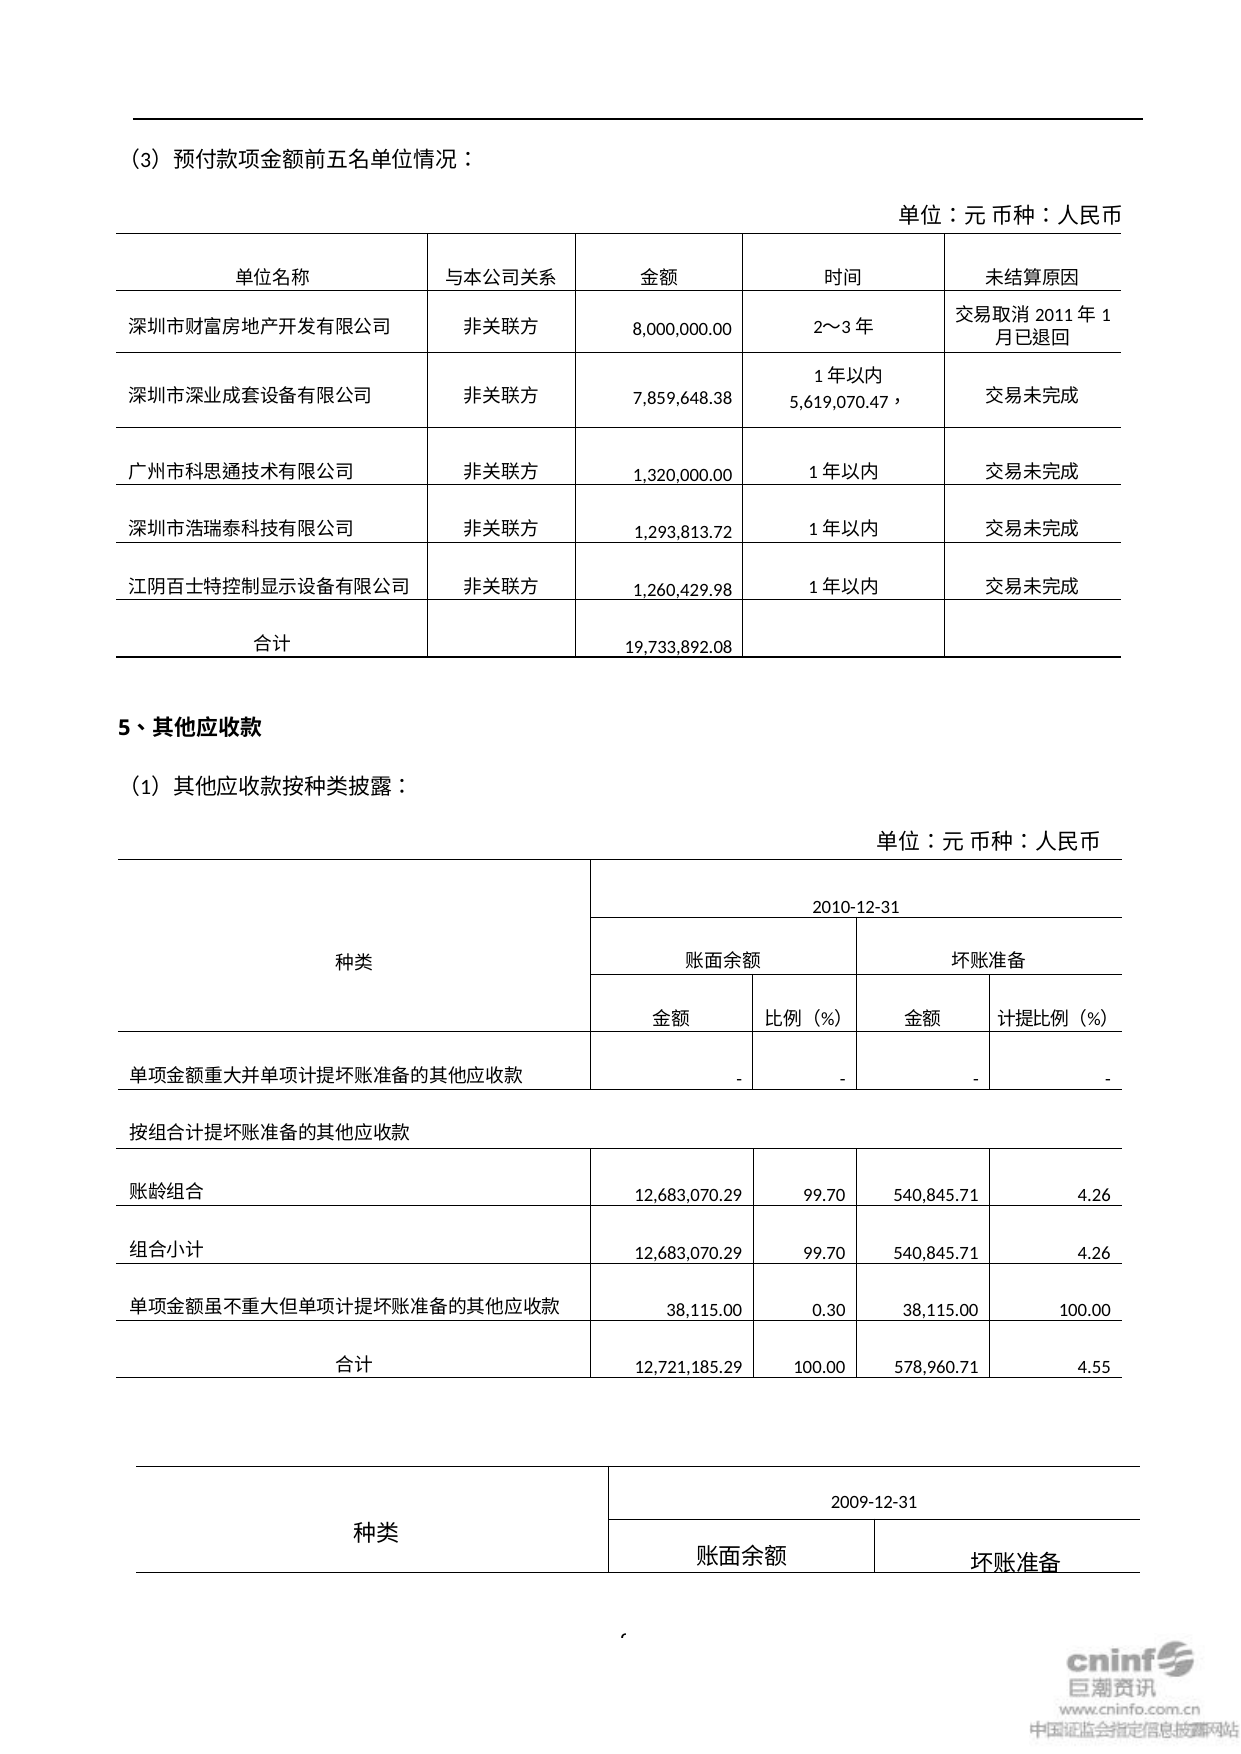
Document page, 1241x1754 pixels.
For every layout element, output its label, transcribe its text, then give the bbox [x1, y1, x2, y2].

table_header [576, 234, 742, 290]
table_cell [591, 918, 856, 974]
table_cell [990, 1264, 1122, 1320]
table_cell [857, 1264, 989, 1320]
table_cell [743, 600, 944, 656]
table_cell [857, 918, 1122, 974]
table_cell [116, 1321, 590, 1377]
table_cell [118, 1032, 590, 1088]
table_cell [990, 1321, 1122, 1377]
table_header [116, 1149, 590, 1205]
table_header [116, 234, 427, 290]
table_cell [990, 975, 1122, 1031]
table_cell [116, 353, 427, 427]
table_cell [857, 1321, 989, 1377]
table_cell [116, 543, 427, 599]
text （3）预付款项金额前五名单位情况： [118, 144, 1142, 174]
text 按组合计提坏账准备的其他应收款 [129, 1119, 1142, 1145]
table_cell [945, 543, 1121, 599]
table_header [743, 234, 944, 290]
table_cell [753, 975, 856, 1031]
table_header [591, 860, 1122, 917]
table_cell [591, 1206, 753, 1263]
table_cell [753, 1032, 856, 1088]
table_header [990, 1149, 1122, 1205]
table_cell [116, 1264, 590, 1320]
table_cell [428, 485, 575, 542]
picture [1029, 1633, 1241, 1754]
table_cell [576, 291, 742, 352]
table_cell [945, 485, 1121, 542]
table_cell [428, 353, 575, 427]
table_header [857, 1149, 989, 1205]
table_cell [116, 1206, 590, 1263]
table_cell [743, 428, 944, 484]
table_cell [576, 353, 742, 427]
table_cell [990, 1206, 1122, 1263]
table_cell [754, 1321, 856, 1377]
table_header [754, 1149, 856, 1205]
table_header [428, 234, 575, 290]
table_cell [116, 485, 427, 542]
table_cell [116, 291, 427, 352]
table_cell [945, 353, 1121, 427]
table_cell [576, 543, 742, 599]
text 单位：元 币种：人民币 [102, 826, 1101, 856]
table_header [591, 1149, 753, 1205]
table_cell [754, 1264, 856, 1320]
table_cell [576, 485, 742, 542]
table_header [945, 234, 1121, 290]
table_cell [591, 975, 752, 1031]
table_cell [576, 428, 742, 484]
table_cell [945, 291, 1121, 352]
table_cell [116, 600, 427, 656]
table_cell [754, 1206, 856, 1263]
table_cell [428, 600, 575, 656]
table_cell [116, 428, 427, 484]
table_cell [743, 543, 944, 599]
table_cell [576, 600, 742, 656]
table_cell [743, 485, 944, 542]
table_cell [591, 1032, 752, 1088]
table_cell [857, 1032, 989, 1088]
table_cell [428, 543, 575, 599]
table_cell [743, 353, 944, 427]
text 单位：元 币种：人民币 [102, 200, 1123, 229]
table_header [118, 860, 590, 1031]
text （1）其他应收款按种类披露： [118, 771, 1142, 801]
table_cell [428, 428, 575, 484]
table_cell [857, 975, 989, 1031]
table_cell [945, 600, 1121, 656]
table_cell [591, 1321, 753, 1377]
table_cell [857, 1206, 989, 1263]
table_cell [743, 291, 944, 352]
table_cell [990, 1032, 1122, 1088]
subtitle 5、其他应收款 [118, 712, 1142, 742]
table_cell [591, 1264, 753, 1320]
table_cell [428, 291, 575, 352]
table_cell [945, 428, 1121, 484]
